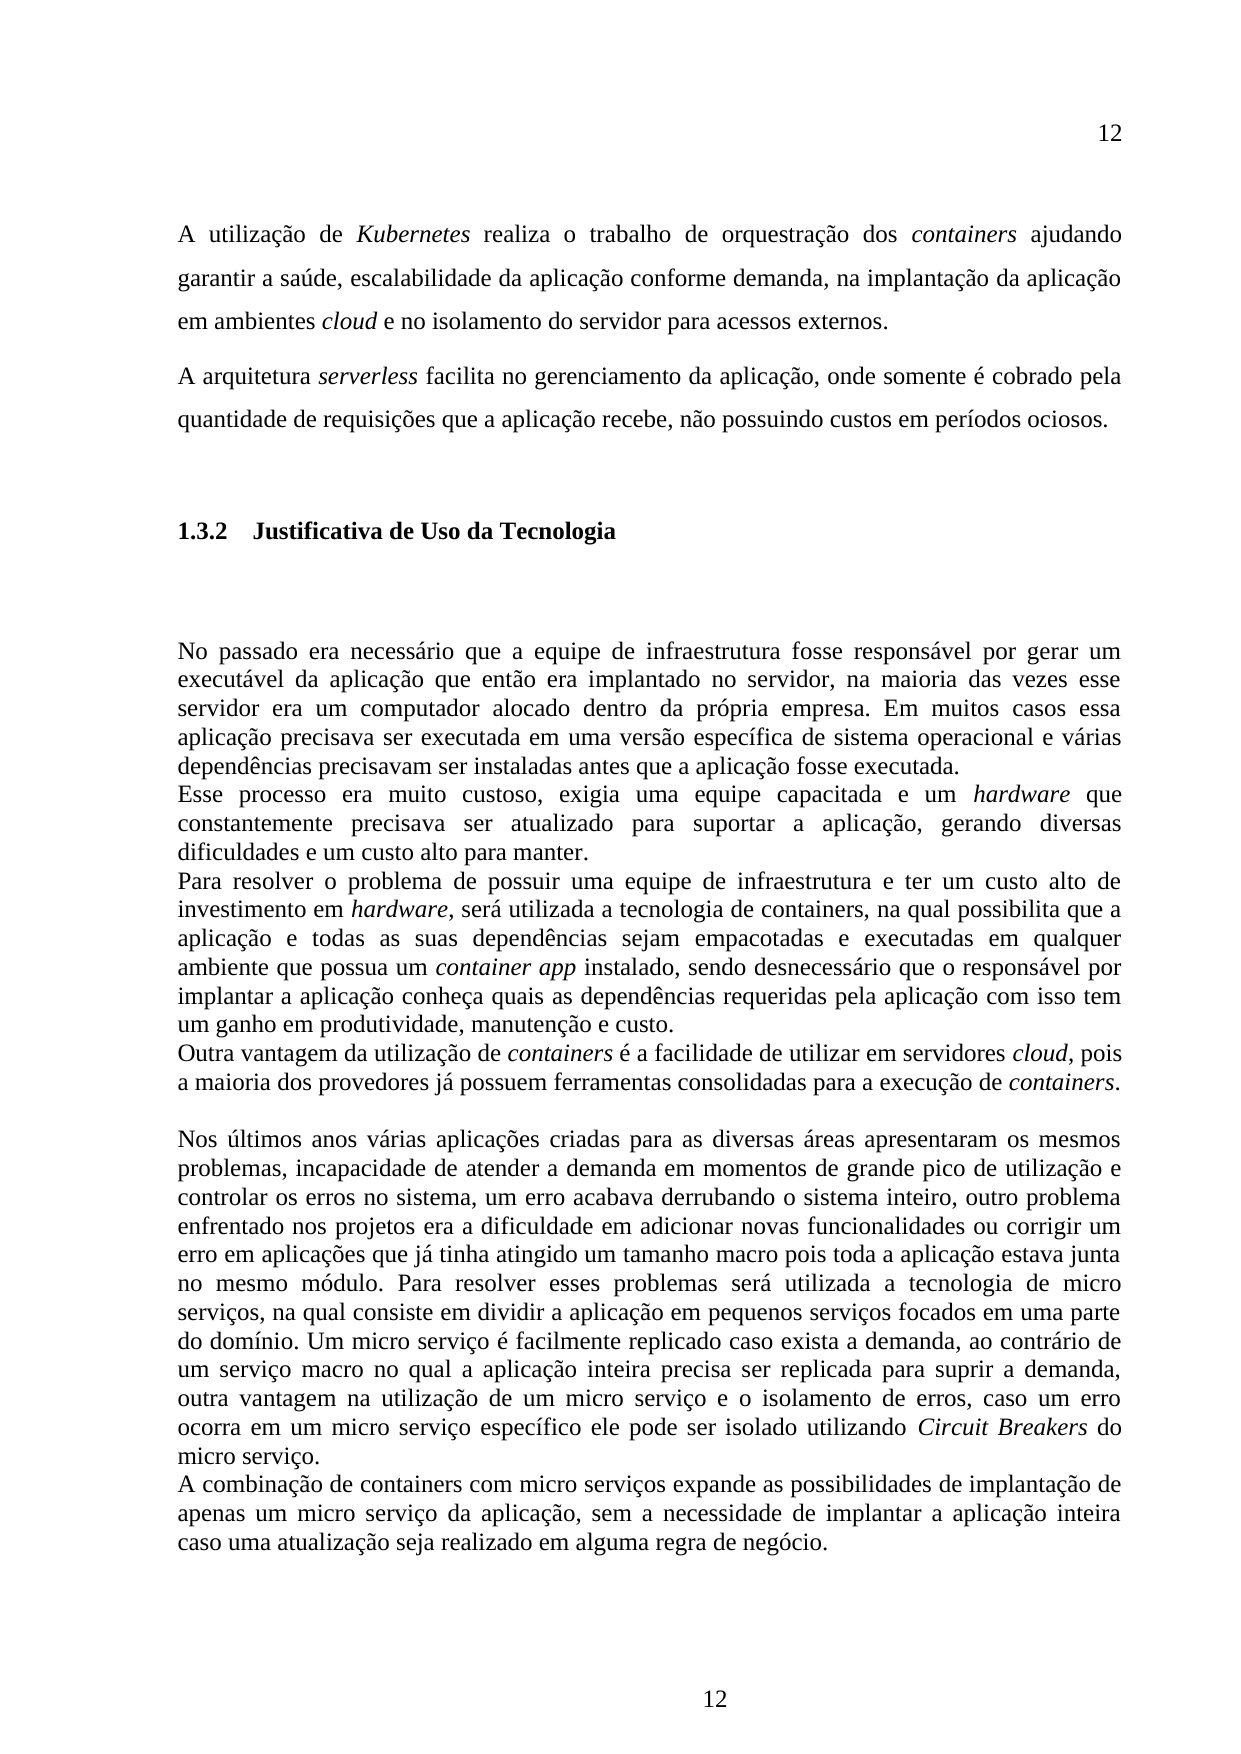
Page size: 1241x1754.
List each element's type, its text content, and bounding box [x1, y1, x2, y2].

text Outra vantagem da utilização de containers é a facilidade de utilizar em servidores cloud, pois a maioria dos provedores já possuem ferramentas consolidadas para a execução de containers. [177, 1038, 1122, 1096]
subtitle Justificativa de Uso da Tecnologia [177, 516, 1122, 544]
text No passado era necessário que a equipe de infraestrutura fosse responsável por gerar um executável da aplicação que então era implantado no servidor, na maioria das vezes esse servidor era um computador alocado dentro da própria empresa. Em muitos casos essa aplicação precisava ser executada em uma versão específica de sistema operacional e várias dependências precisavam ser instaladas antes que a aplicação fosse executada. [177, 636, 1122, 779]
text A arquitetura serverless facilita no gerenciamento da aplicação, onde somente é cobrado pela quantidade de requisições que a aplicação recebe, não possuindo custos em períodos ociosos. [177, 361, 1122, 433]
text A utilização de Kubernetes realiza o trabalho de orquestração dos containers ajudando garantir a saúde, escalabilidade da aplicação conforme demanda, na implantação da aplicação em ambientes cloud e no isolamento do servidor para acessos externos. [177, 219, 1122, 334]
text A combinação de containers com micro serviços expande as possibilidades de implantação de apenas um micro serviço da aplicação, sem a necessidade de implantar a aplicação inteira caso uma atualização seja realizado em alguma regra de negócio. [177, 1469, 1122, 1556]
text Nos últimos anos várias aplicações criadas para as diversas áreas apresentaram os mesmos problemas, incapacidade de atender a demanda em momentos de grande pico de utilização e controlar os erros no sistema, um erro acabava derrubando o sistema inteiro, outro problema enfrentado nos projetos era a dificuldade em adicionar novas funcionalidades ou corrigir um erro em aplicações que já tinha atingido um tamanho macro pois toda a aplicação estava junta no mesmo módulo. Para resolver esses problemas será utilizada a tecnologia de micro serviços, na qual consiste em dividir a aplicação em pequenos serviços focados em uma parte do domínio. Um micro serviço é facilmente replicado caso exista a demanda, ao contrário de um serviço macro no qual a aplicação inteira precisa ser replicada para suprir a demanda, outra vantagem na utilização de um micro serviço e o isolamento de erros, caso um erro ocorra em um micro serviço específico ele pode ser isolado utilizando Circuit Breakers do micro serviço. [177, 1124, 1122, 1469]
text Esse processo era muito custoso, exigia uma equipe capacitada e um hardware que constantemente precisava ser atualizado para suportar a aplicação, gerando diversas dificuldades e um custo alto para manter. [177, 779, 1122, 866]
text Para resolver o problema de possuir uma equipe de infraestrutura e ter um custo alto de investimento em hardware, será utilizada a tecnologia de containers, na qual possibilita que a aplicação e todas as suas dependências sejam empacotadas e executadas em qualquer ambiente que possua um container app instalado, sendo desnecessário que o responsável por implantar a aplicação conheça quais as dependências requeridas pela aplicação com isso tem um ganho em produtividade, manutenção e custo. [177, 866, 1122, 1038]
